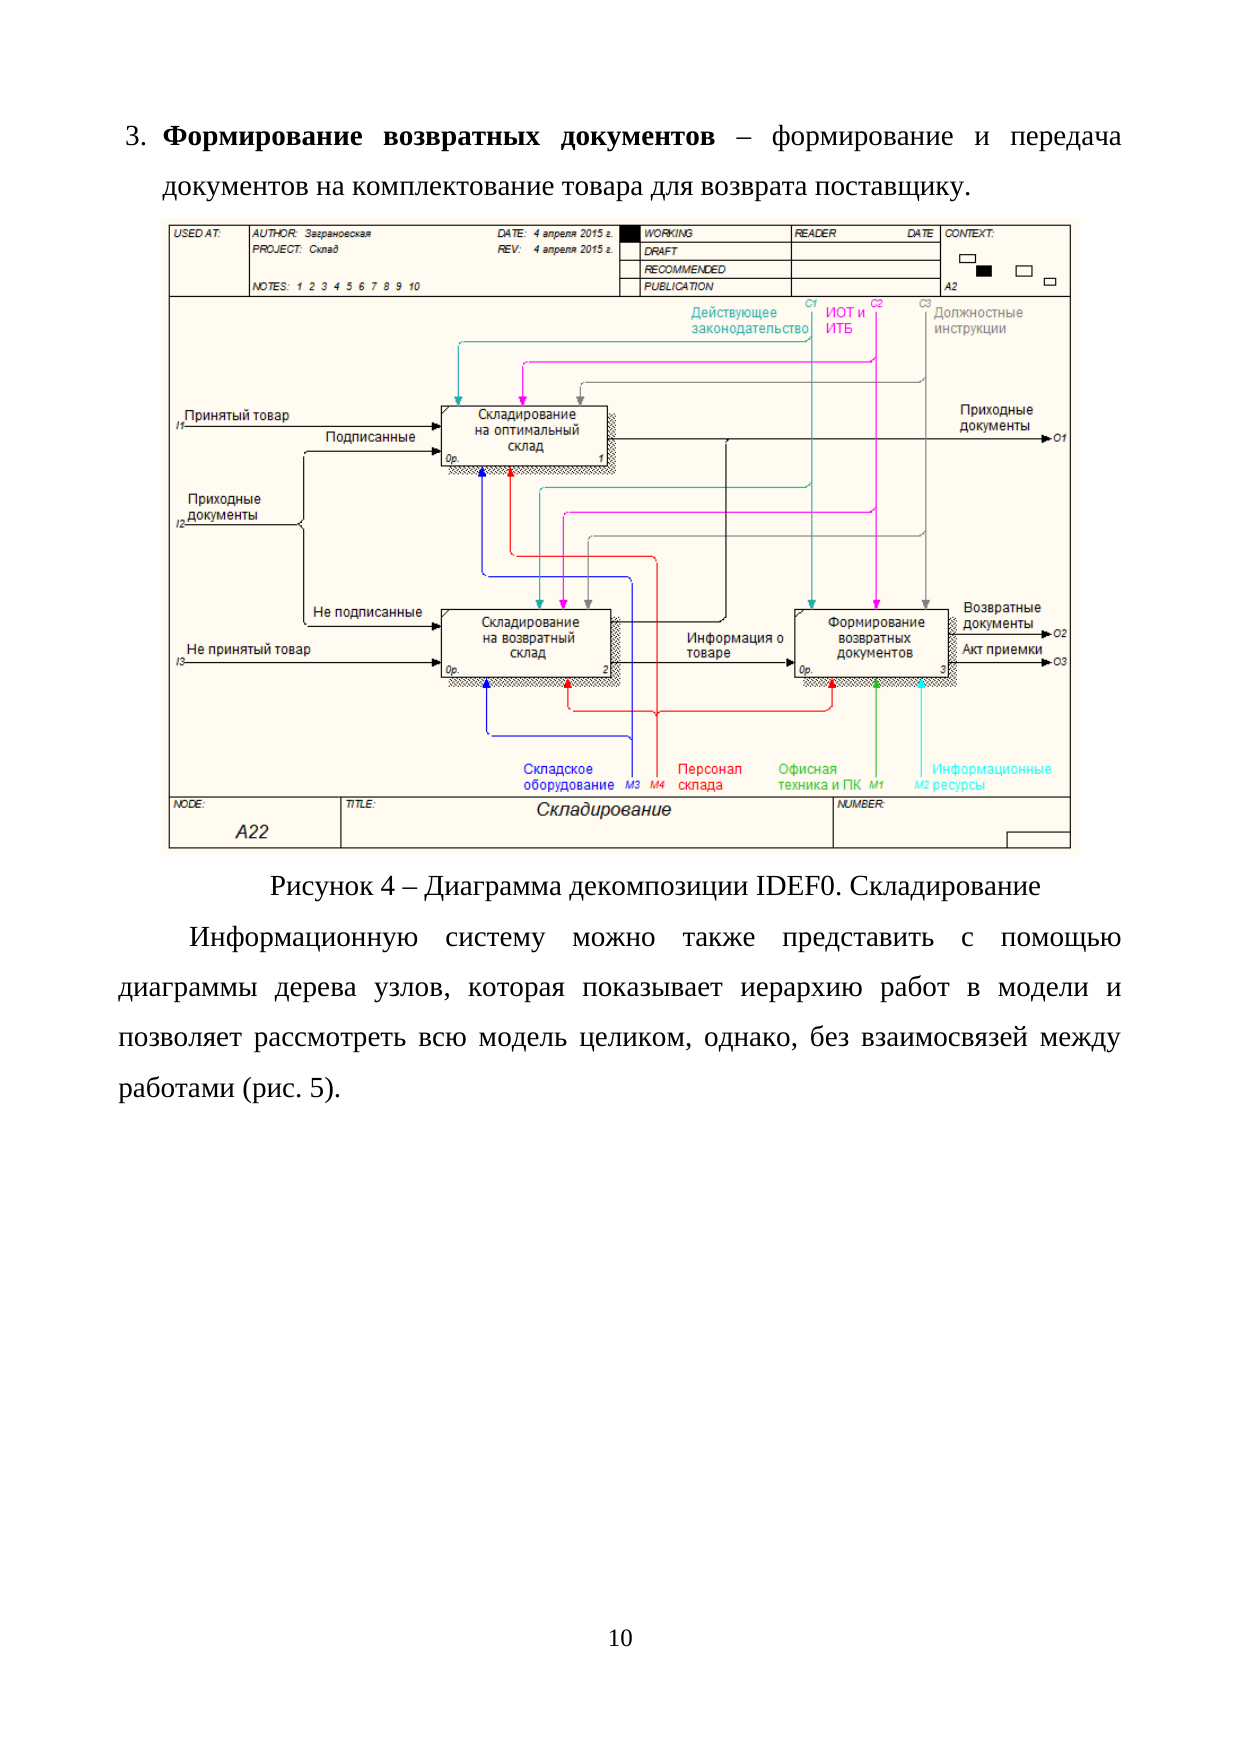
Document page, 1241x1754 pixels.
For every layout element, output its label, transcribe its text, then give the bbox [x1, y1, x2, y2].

list Формирование возвратных документов – формирование и передача документов на комплектование товара для возврата поставщику. [125, 118, 1122, 202]
text Рисунок 4 – Диаграмма декомпозиции IDEF0. Складирование [118, 868, 1122, 902]
picture [161, 218, 1080, 855]
text Информационную систему можно также представить с помощью диаграммы дерева узлов, которая показывает иерархию работ в модели и позволяет рассмотреть всю модель целиком, однако, без взаимосвязей между работами (рис. 5). [118, 919, 1122, 1103]
